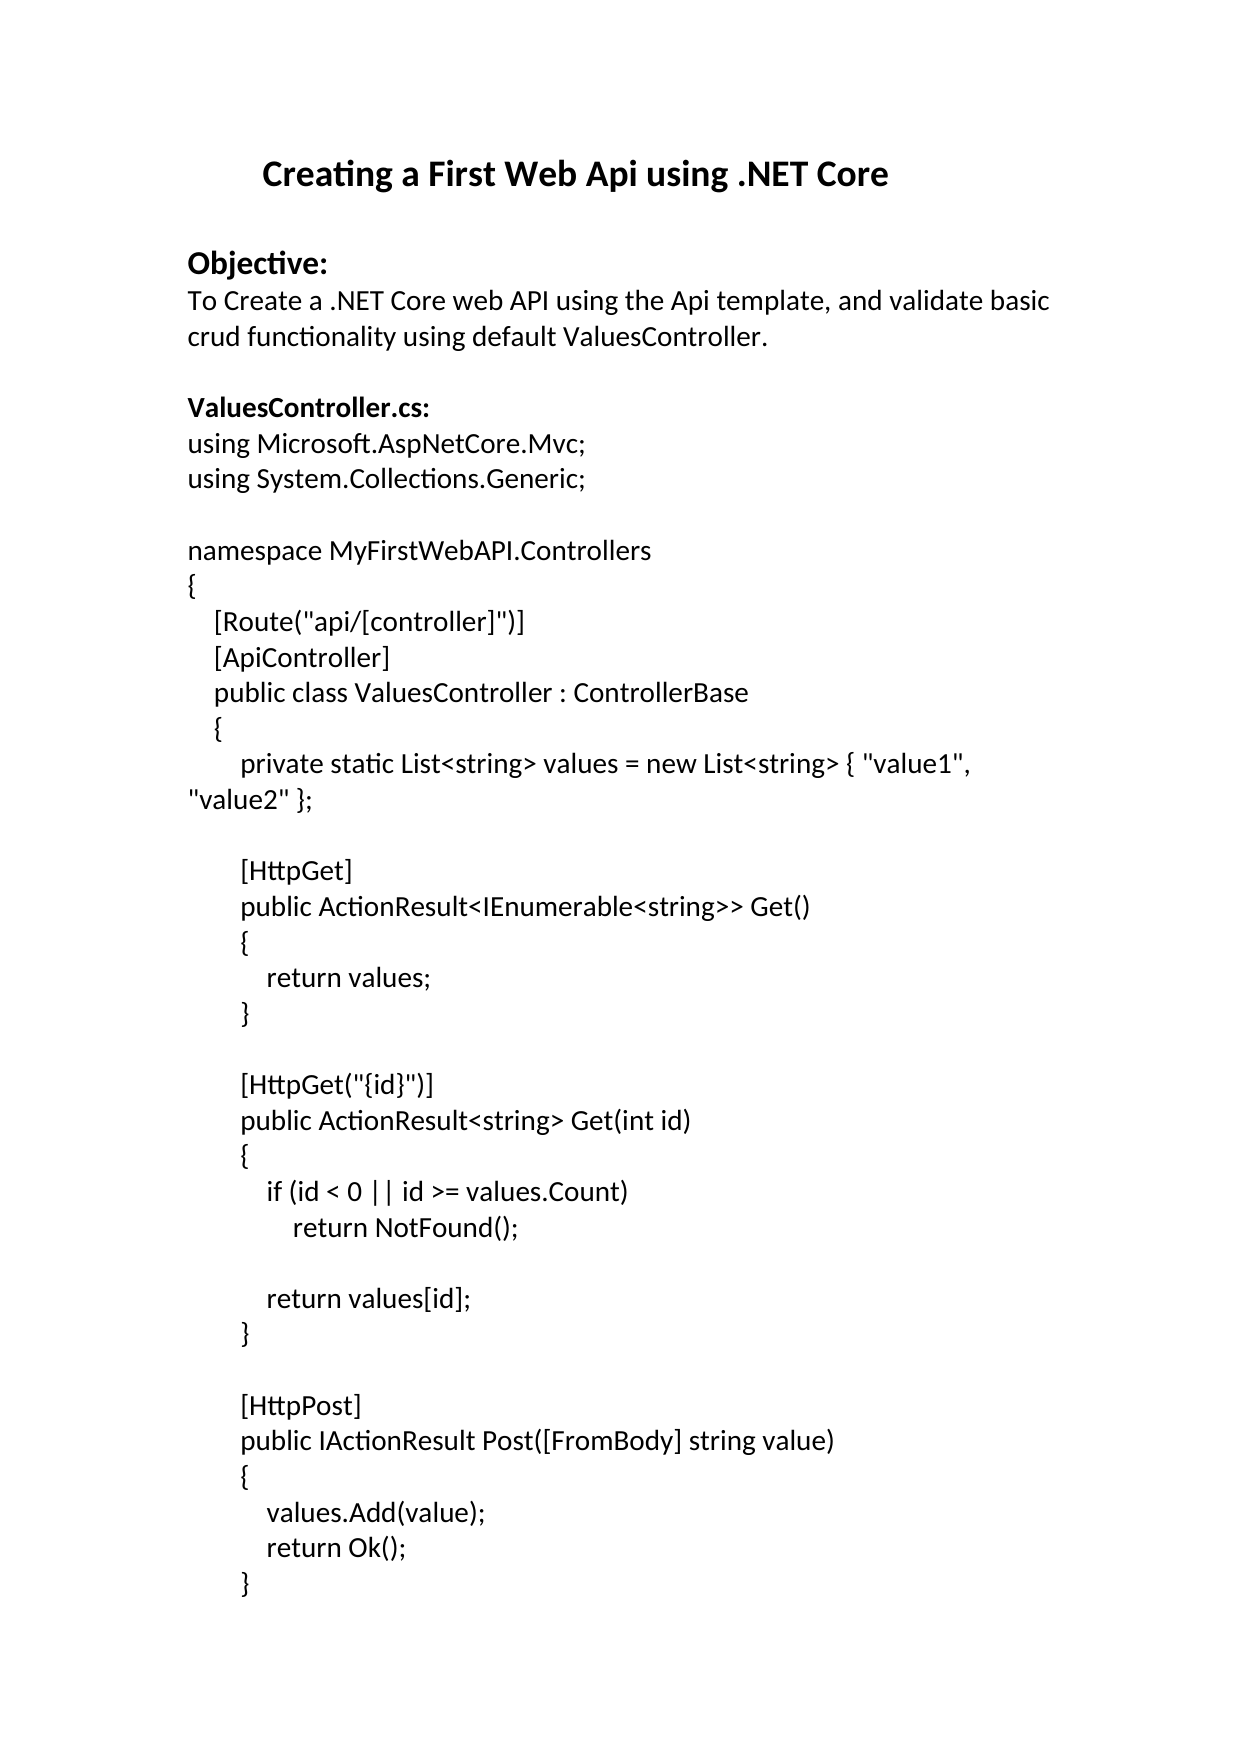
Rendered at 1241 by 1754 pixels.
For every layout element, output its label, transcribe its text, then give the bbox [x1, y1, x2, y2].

text } [187, 1316, 1053, 1351]
text using Microsoft.AspNetCore.Mvc; [187, 425, 1053, 461]
text return values; [187, 959, 1053, 995]
text } [187, 995, 1053, 1031]
text ValuesController.cs: [187, 389, 1053, 425]
text using System.Collections.Generic; [187, 461, 1053, 496]
text values.Add(value); [187, 1494, 1053, 1529]
text return Ok(); [187, 1529, 1053, 1565]
text [HttpGet] [187, 852, 1053, 888]
text [HttpPost] [187, 1387, 1053, 1422]
text public ActionResult<IEnumerable<string>> Get() [187, 888, 1053, 924]
text namespace MyFirstWebAPI.Controllers [187, 532, 1053, 567]
text [HttpGet("{id}")] [187, 1066, 1053, 1102]
text public ActionResult<string> Get(int id) [187, 1102, 1053, 1137]
text Objective: [187, 242, 1053, 282]
text To Create a .NET Core web API using the Api template, and validate basic crud functionality using default ValuesController. [187, 282, 1053, 354]
text { [187, 924, 1053, 959]
text [Route("api/[controller]")] [187, 603, 1053, 639]
text } [187, 1565, 1053, 1601]
text { [187, 710, 1053, 746]
text public IActionResult Post([FromBody] string value) [187, 1422, 1053, 1458]
text public class ValuesController : ControllerBase [187, 674, 1053, 710]
text return NotFound(); [187, 1209, 1053, 1244]
text { [187, 1137, 1053, 1173]
text Creating a First Web Api using .NET Core [187, 150, 1053, 196]
text return values[id]; [187, 1280, 1053, 1316]
text [ApiController] [187, 639, 1053, 674]
text if (id < 0 || id >= values.Count) [187, 1173, 1053, 1209]
text { [187, 567, 1053, 603]
text private static List<string> values = new List<string> { "value1", "value2" }; [187, 746, 1053, 817]
text { [187, 1458, 1053, 1494]
